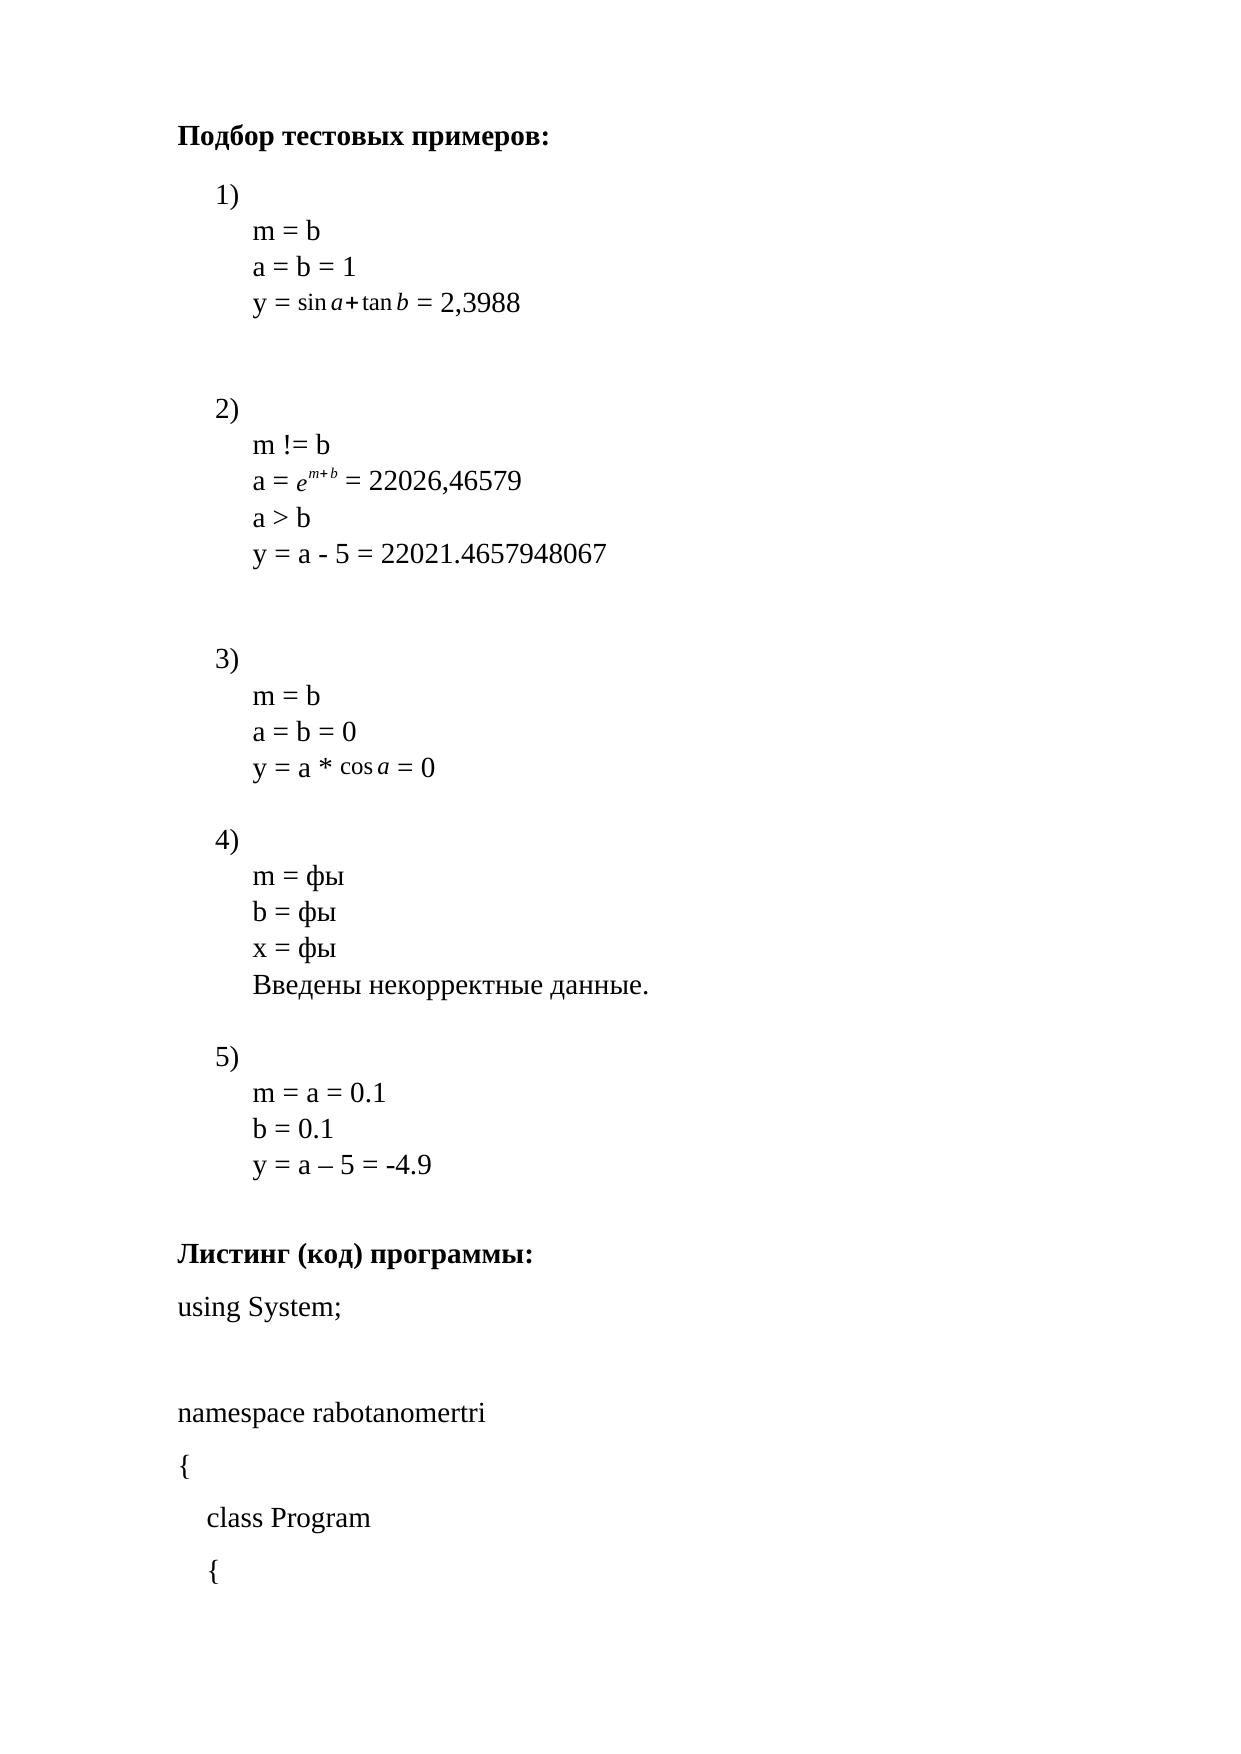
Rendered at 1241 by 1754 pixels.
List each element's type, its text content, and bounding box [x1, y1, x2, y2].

text Листинг (код) программы: [177, 1236, 1152, 1270]
text class Program [177, 1501, 1152, 1534]
text { [177, 1553, 1152, 1587]
list m = b [252, 213, 1152, 247]
list y = a - 5 = 22021.4657948067 [252, 536, 1152, 569]
list a = b = 0 [252, 714, 1152, 747]
list m = b [252, 678, 1152, 711]
list b = 0.1 [252, 1111, 1152, 1145]
list a = b = 1 [252, 249, 1152, 283]
text using System; [177, 1289, 1152, 1323]
list y = a – 5 = -4.9 [252, 1147, 1152, 1181]
text { [177, 1448, 1152, 1481]
list a = = 22026,46579 [252, 463, 1152, 497]
list b = фы [252, 894, 1152, 928]
list x = фы [252, 931, 1152, 964]
list y = a * = 0 [252, 750, 1152, 783]
text namespace rabotanomertri [177, 1395, 1152, 1428]
text Подбор тестовых примеров: [177, 118, 1152, 152]
list Введены некорректные данные. [252, 967, 1152, 1000]
list a > b [252, 500, 1152, 533]
list m != b [252, 427, 1152, 461]
list m = a = 0.1 [252, 1075, 1152, 1109]
list y = = 2,3988 [252, 286, 1152, 319]
list m = фы [252, 858, 1152, 892]
